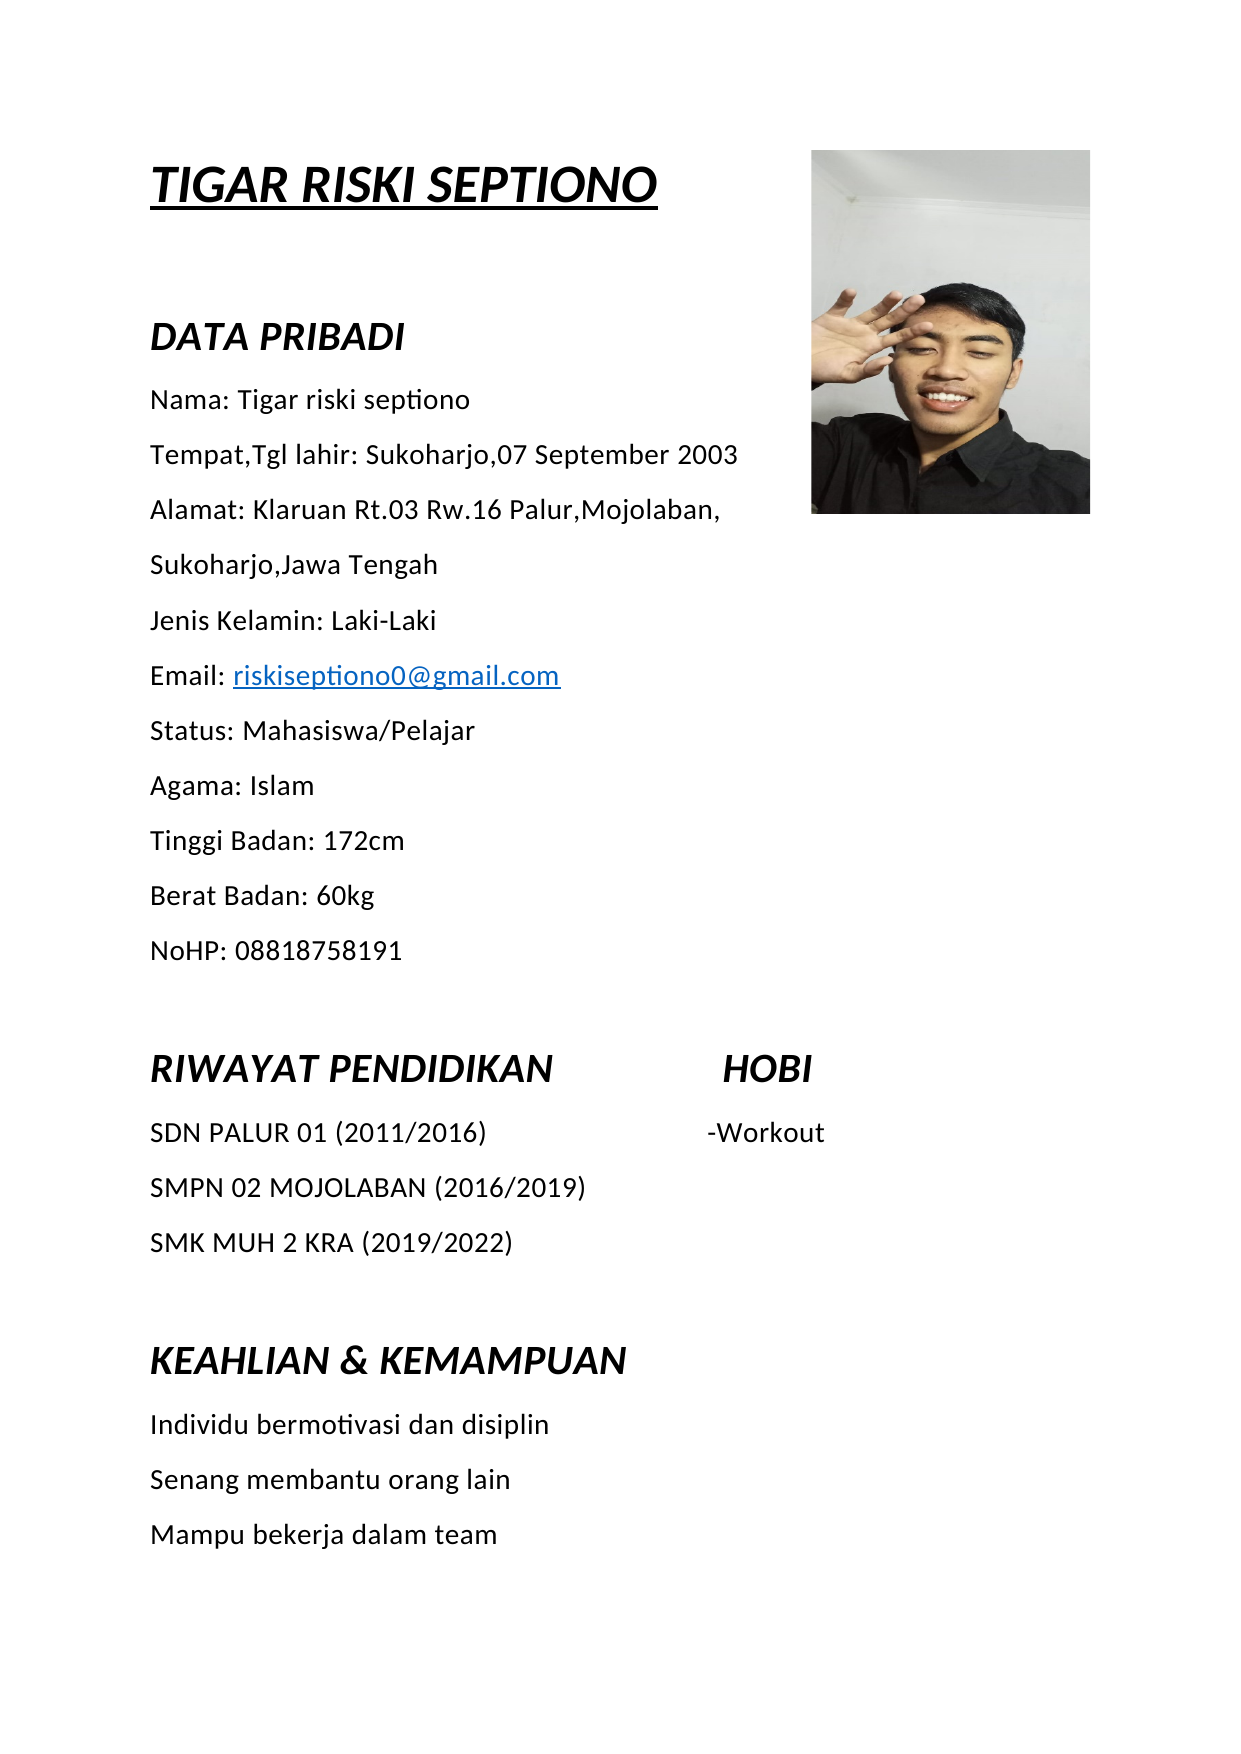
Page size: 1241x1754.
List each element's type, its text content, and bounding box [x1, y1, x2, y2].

text SDN PALUR 01 (2011/2016) -Workout [150, 1114, 1090, 1149]
text Status: Mahasiswa/Pelajar [150, 712, 1090, 747]
text Sukoharjo,Jawa Tengah [150, 546, 1090, 582]
text Tempat,Tgl lahir: Sukoharjo,07 September 2003 [150, 436, 811, 472]
picture [811, 150, 1091, 514]
text Mampu bekerja dalam team [150, 1516, 1090, 1552]
text SMK MUH 2 KRA (2019/2022) [150, 1224, 1090, 1260]
text RIWAYAT PENDIDIKAN HOBI [150, 1042, 1090, 1093]
text Individu bermotivasi dan disiplin [150, 1406, 1090, 1442]
text Nama: Tigar riski septiono [150, 381, 811, 417]
text Agama: Islam [150, 767, 1090, 802]
text Email: riskiseptiono0@gmail.com [150, 657, 1090, 692]
text NoHP: 08818758191 [150, 932, 1090, 968]
text DATA PRIBADI [150, 309, 811, 360]
text SMPN 02 MOJOLABAN (2016/2019) [150, 1169, 1090, 1205]
text Alamat: Klaruan Rt.03 Rw.16 Palur,Mojolaban, [150, 491, 1090, 527]
text Berat Badan: 60kg [150, 877, 1090, 913]
text Jenis Kelamin: Laki-Laki [150, 602, 1090, 637]
text TIGAR RISKI SEPTIONO [150, 150, 811, 216]
text KEAHLIAN & KEMAMPUAN [150, 1334, 1090, 1385]
text Senang membantu orang lain [150, 1461, 1090, 1497]
text Tinggi Badan: 172cm [150, 822, 1090, 858]
